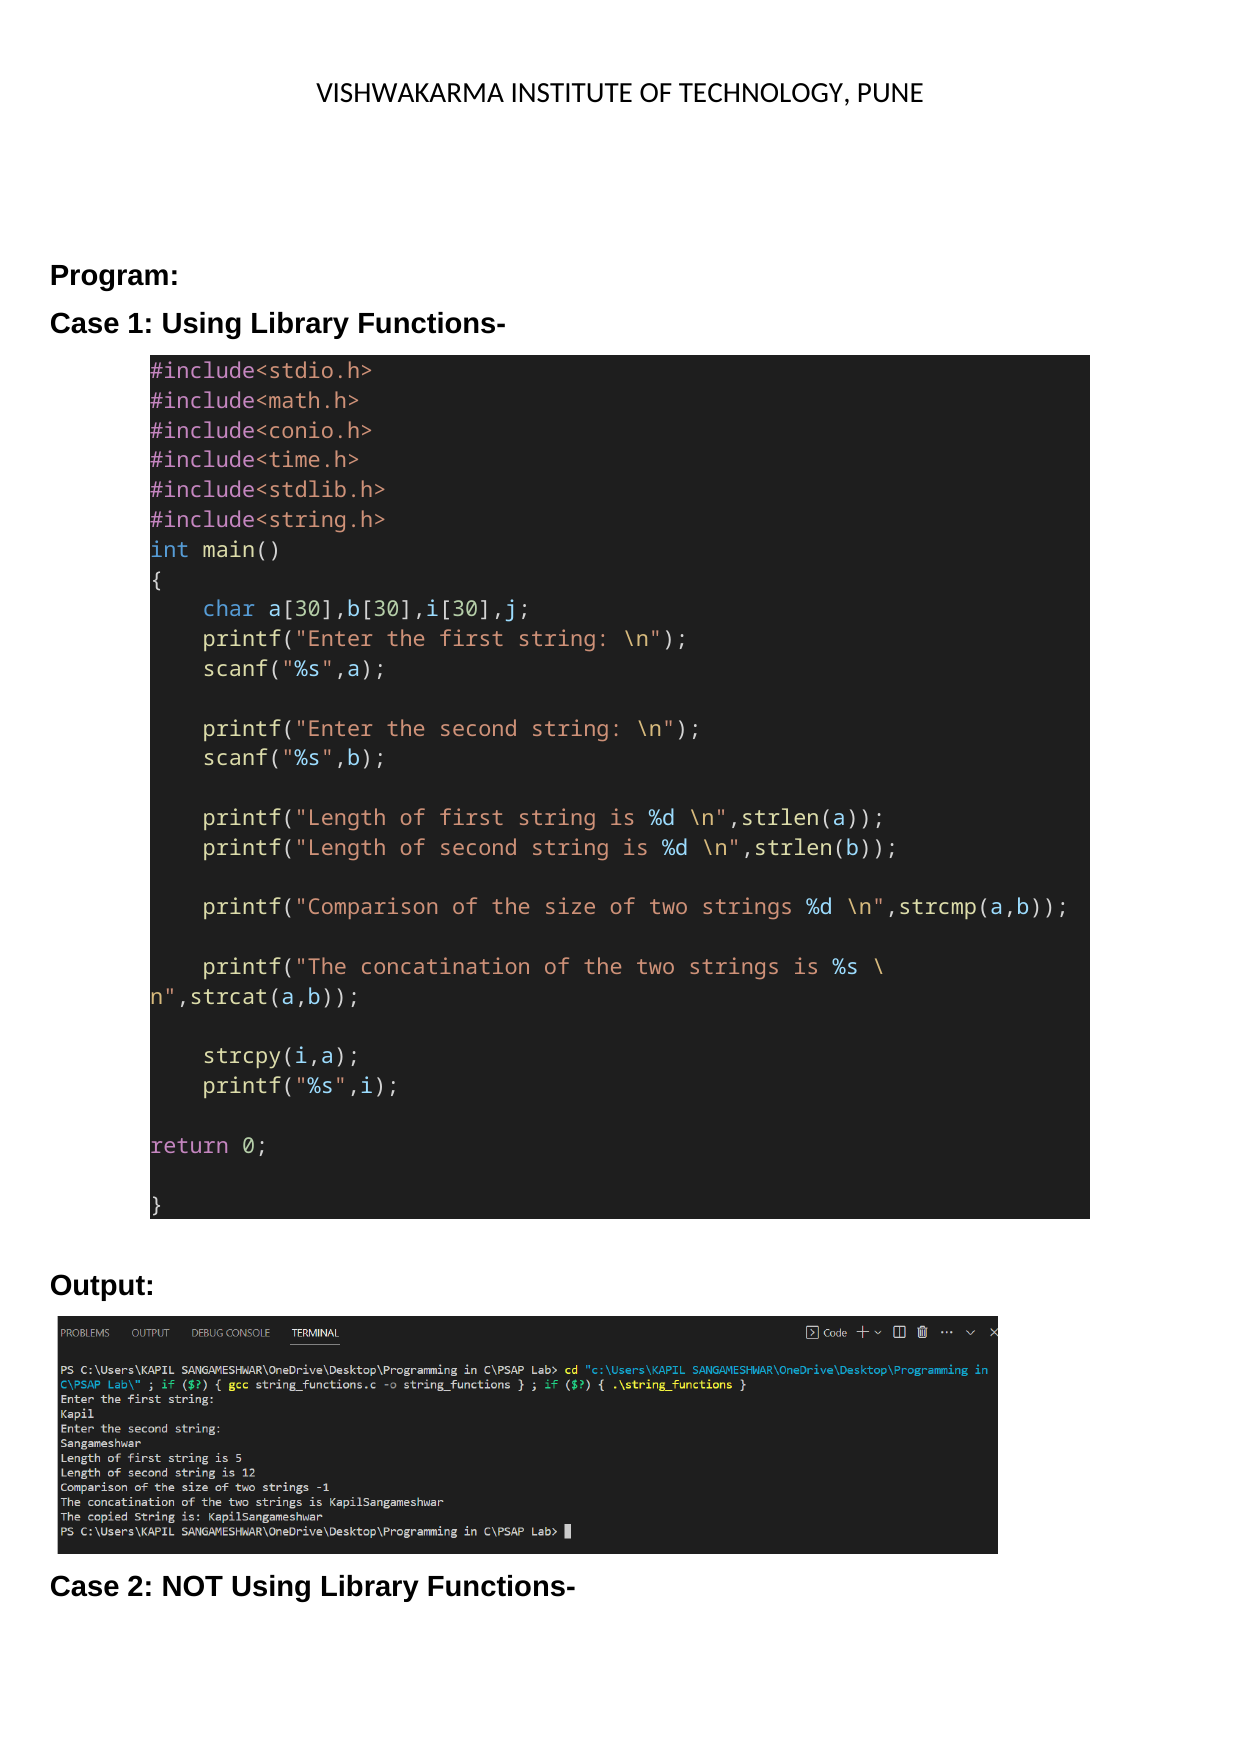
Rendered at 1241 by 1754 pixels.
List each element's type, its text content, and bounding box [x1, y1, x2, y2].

text #include<conio.h> [150, 415, 1090, 444]
text #include<string.h> [150, 504, 1090, 534]
text printf("Comparison of the size of two strings %d \n",strcmp(a,b)); [150, 891, 1090, 921]
text printf("Length of second string is %d \n",strlen(b)); [150, 832, 1090, 862]
text return 0; [150, 1130, 1090, 1159]
text { [150, 564, 1090, 593]
text } [150, 1189, 1090, 1219]
text printf("The concatination of the two strings is %s \n",strcat(a,b)); [150, 951, 1090, 1011]
text printf("Enter the first string: \n"); [150, 623, 1090, 653]
text scanf("%s",b); [150, 742, 1090, 772]
text int main() [150, 534, 1090, 564]
text printf("%s",i); [150, 1070, 1090, 1100]
text Case 2: NOT Using Library Functions- [49, 1569, 1191, 1603]
text Case 1: Using Library Functions- [49, 306, 1191, 340]
text char a[30],b[30],i[30],j; [150, 593, 1090, 623]
text #include<math.h> [150, 385, 1090, 415]
text #include<stdio.h> [150, 355, 1090, 385]
text printf("Enter the second string: \n"); [150, 713, 1090, 742]
text Output: [49, 1268, 1191, 1301]
text Program: [49, 258, 1191, 291]
text #include<time.h> [150, 444, 1090, 474]
picture [57, 1316, 998, 1554]
text printf("Length of first string is %d \n",strlen(a)); [150, 802, 1090, 832]
text #include<stdlib.h> [150, 474, 1090, 504]
text scanf("%s",a); [150, 653, 1090, 683]
text strcpy(i,a); [150, 1040, 1090, 1070]
